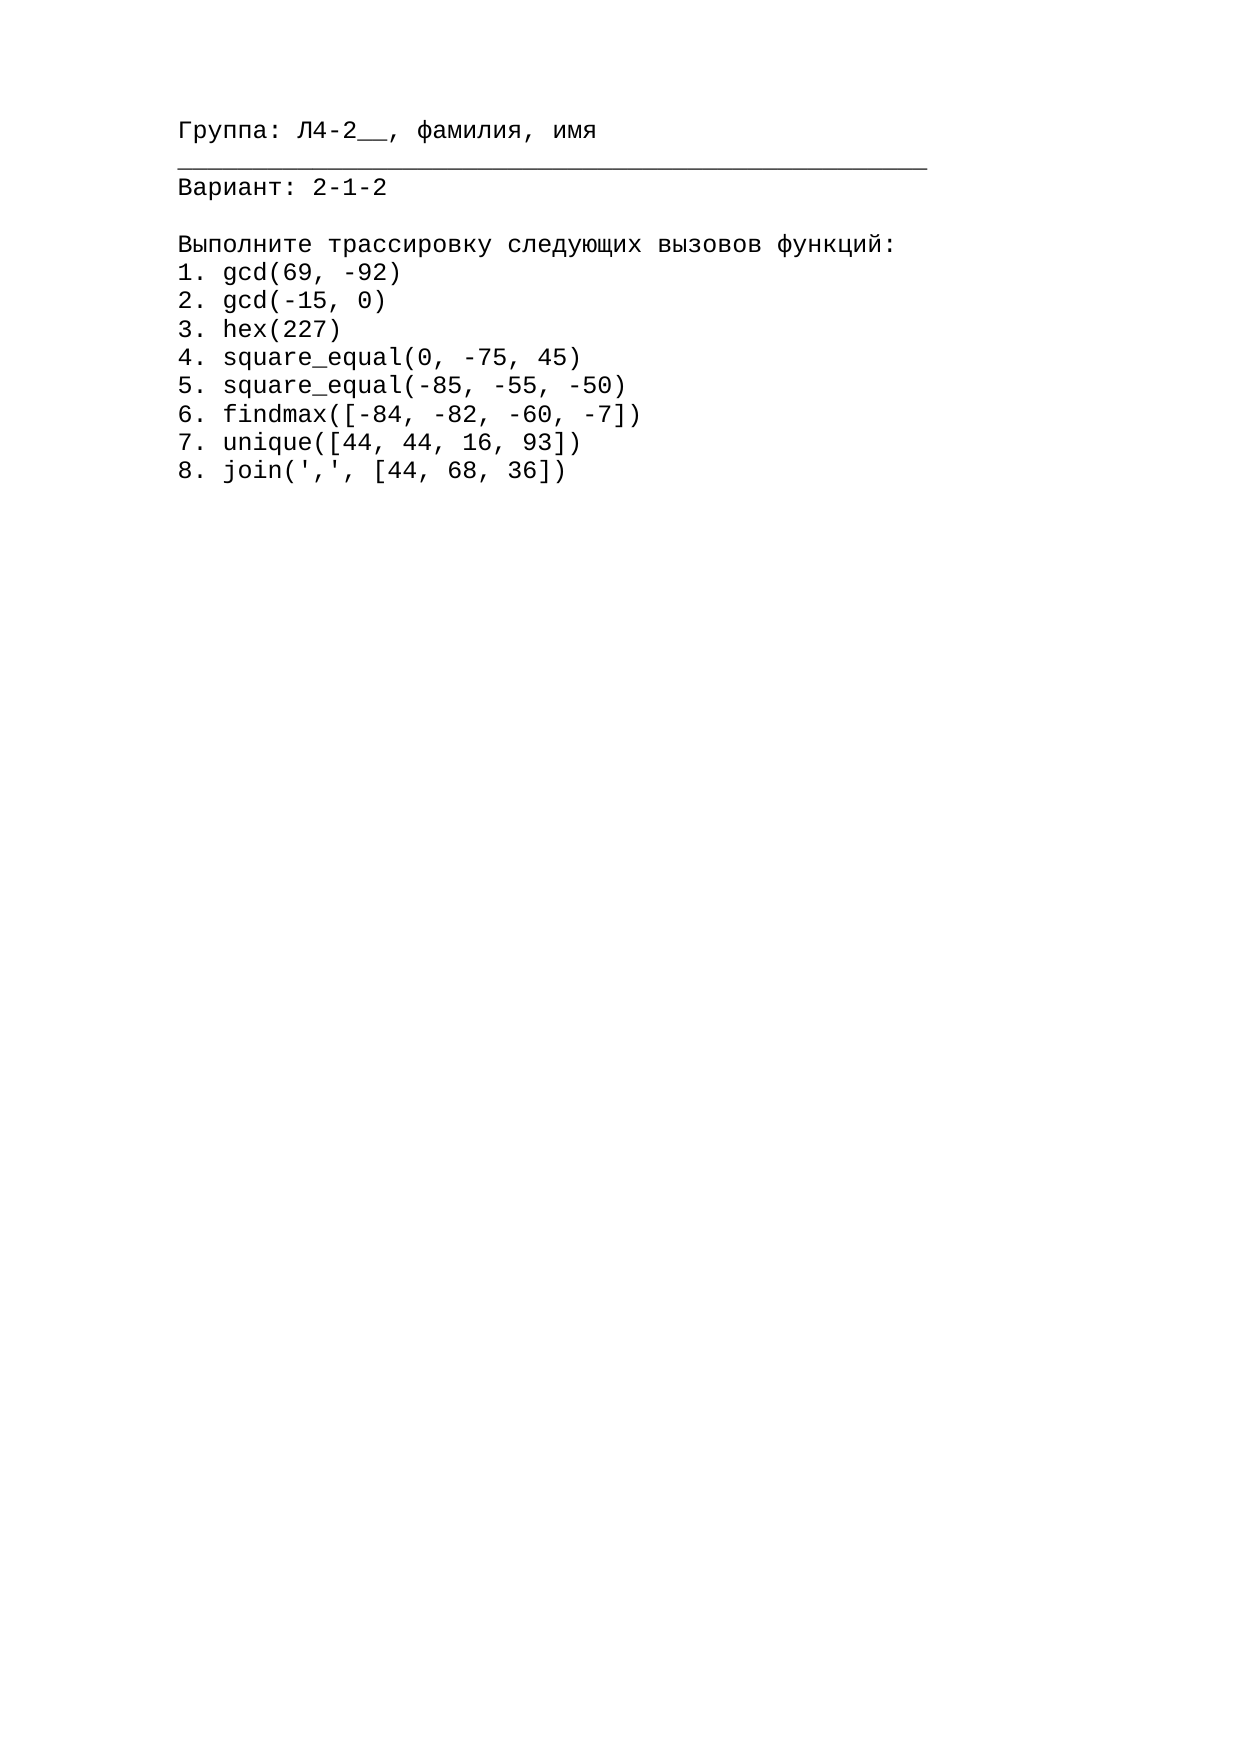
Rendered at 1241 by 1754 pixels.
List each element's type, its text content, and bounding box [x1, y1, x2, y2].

text 8. join(',', [44, 68, 36]) [177, 458, 1152, 486]
text Выполните трассировку следующих вызовов функций: [177, 231, 1152, 260]
text 4. square_equal(0, -75, 45) [177, 345, 1152, 373]
text Группа: Л4-2__, фамилия, имя __________________________________________________ [177, 118, 1152, 175]
text Вариант: 2-1-2 [177, 175, 1152, 203]
text 5. square_equal(-85, -55, -50) [177, 373, 1152, 401]
text 2. gcd(-15, 0) [177, 288, 1152, 316]
text 6. findmax([-84, -82, -60, -7]) [177, 401, 1152, 430]
text 7. unique([44, 44, 16, 93]) [177, 430, 1152, 458]
text 3. hex(227) [177, 316, 1152, 345]
text 1. gcd(69, -92) [177, 260, 1152, 288]
